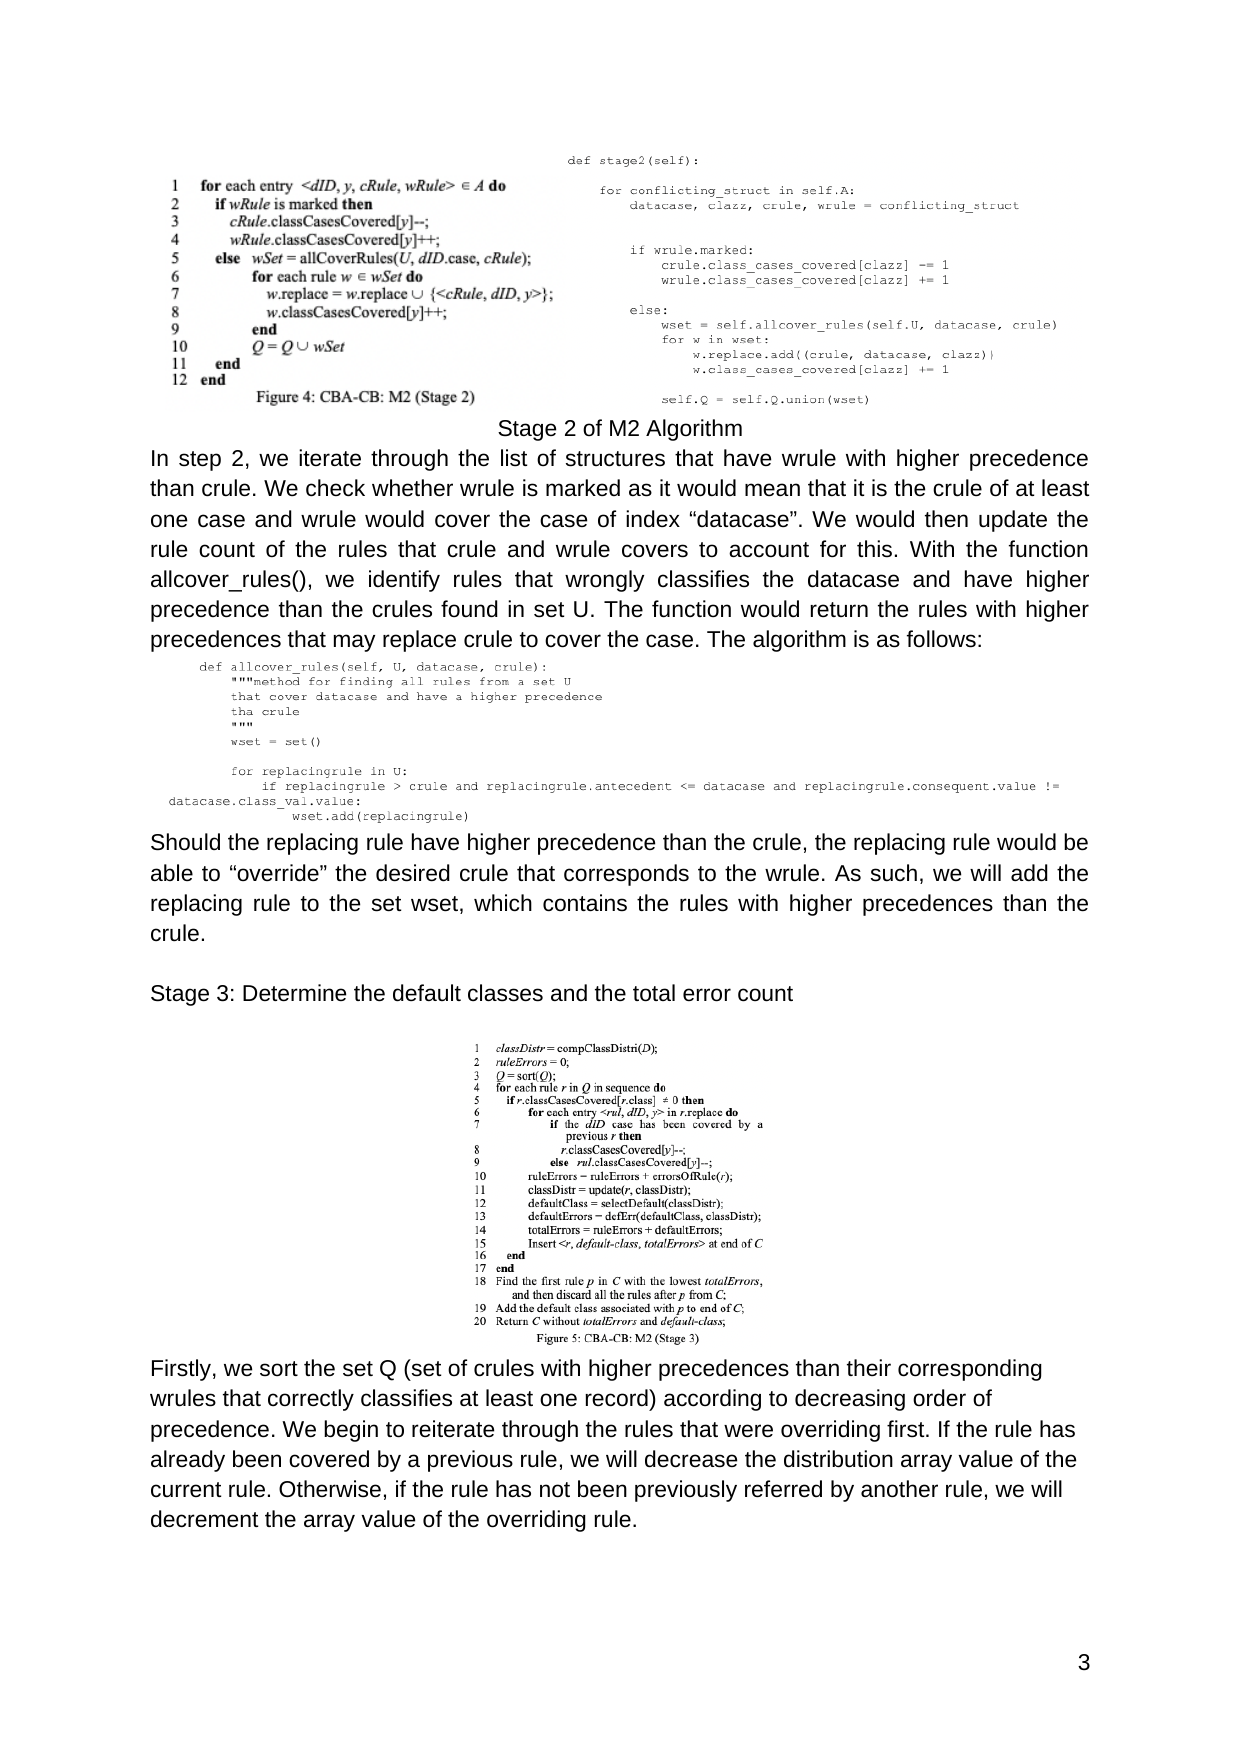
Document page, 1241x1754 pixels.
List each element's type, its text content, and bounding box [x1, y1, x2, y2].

picture [150, 656, 1091, 826]
picture [164, 150, 1082, 412]
text Stage 2 of M2 Algorithm [150, 415, 1090, 441]
text Firstly, we sort the set Q (set of crules with higher precedences than their corresponding wrules that correctly classifies at least one record) according to decreasing order of precedence. We begin to reiterate through the rules that were overriding first. If the rule has already been covered by a previous rule, we will decrease the distribution array value of the current rule. Otherwise, if the rule has not been previously referred by another rule, we will decrement the array value of the overriding rule. [150, 1355, 1090, 1533]
picture [468, 1040, 772, 1352]
text In step 2, we iterate through the list of structures that have wrule with higher precedence than crule. We check whether wrule is marked as it would mean that it is the crule of at least one case and wrule would cover the case of index “datacase”. We would then update the rule count of the rules that crule and wrule covers to account for this. With the function allcover_rules(), we identify rules that wrongly classifies the datacase and have higher precedence than the crules found in set U. The function would return the rules with higher precedences that may replace crule to cover the case. The algorithm is as follows: [150, 445, 1090, 653]
text Should the replacing rule have higher precedence than the crule, the replacing rule would be able to “override” the desired crule that corresponds to the wrule. As such, we will add the replacing rule to the set wset, which contains the rules with higher precedences than the crule. [150, 829, 1090, 946]
text Stage 3: Determine the default classes and the total error count [150, 980, 1090, 1007]
